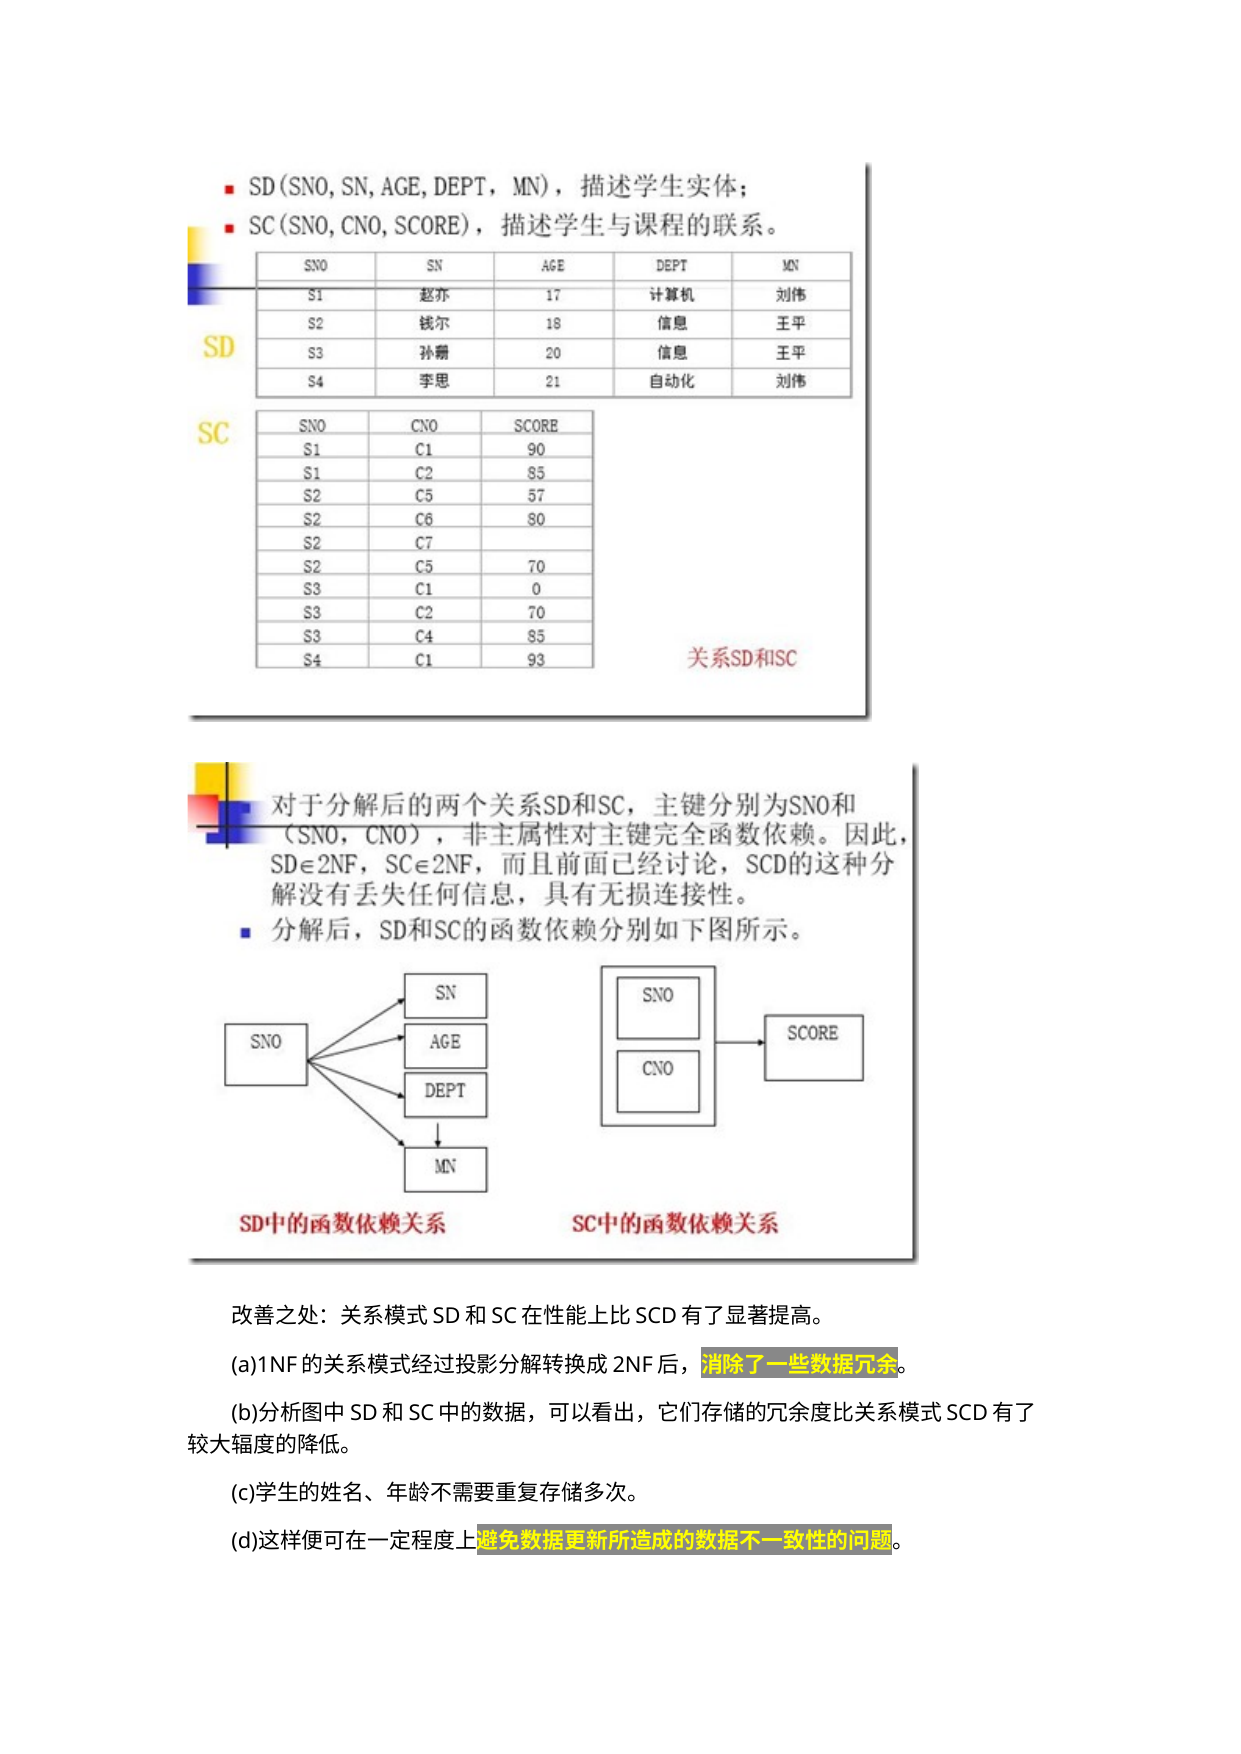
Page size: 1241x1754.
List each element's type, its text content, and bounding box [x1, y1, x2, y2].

picture [187, 162, 872, 722]
text (b)分析图中SD和SC中的数据，可以看出，它们存储的冗余度比关系模式SCD有了较大辐度的降低。 [187, 1394, 1053, 1459]
text (a)1NF的关系模式经过投影分解转换成2NF后，消除了一些数据冗余。 [187, 1346, 1053, 1379]
text (c)学生的姓名、年龄不需要重复存储多次。 [187, 1475, 1053, 1508]
picture [187, 762, 919, 1265]
text 改善之处：关系模式SD和SC在性能上比SCD有了显著提高。 [187, 1298, 1053, 1331]
text (d)这样便可在一定程度上避免数据更新所造成的数据不一致性的问题。 [187, 1523, 1053, 1556]
